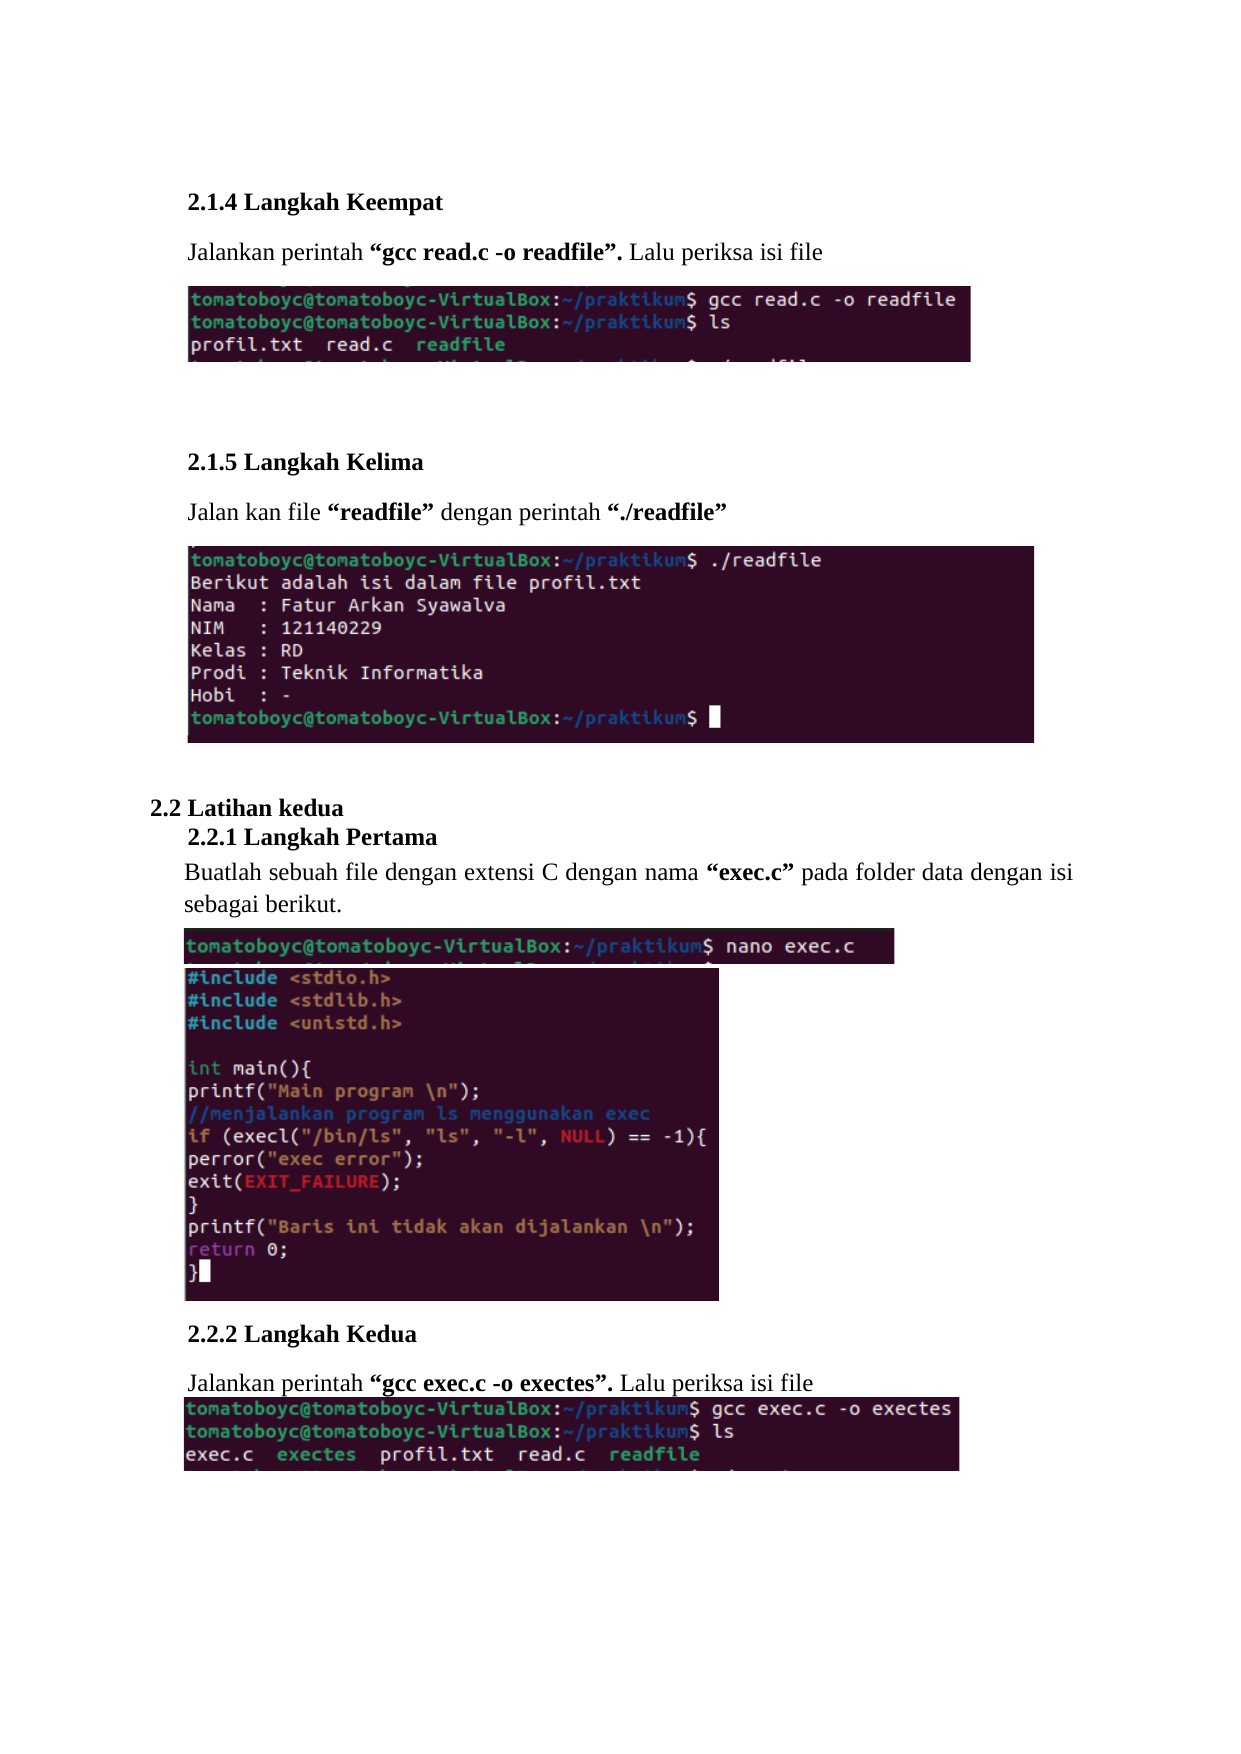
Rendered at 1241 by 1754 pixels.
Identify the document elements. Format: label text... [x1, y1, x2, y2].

picture [187, 546, 1035, 743]
text Jalankan perintah “gcc read.c -o readfile”. Lalu periksa isi file [187, 237, 1126, 266]
subtitle Langkah Keempat [187, 187, 1126, 216]
picture [183, 968, 719, 1301]
picture [183, 928, 895, 964]
text Jalankan perintah “gcc exec.c -o exectes”. Lalu periksa isi file [187, 1368, 1126, 1397]
list 2.2.1 Langkah Pertama [187, 822, 1126, 850]
list Latihan kedua [150, 793, 1126, 822]
picture [187, 286, 971, 362]
subtitle Langkah Kelima [187, 447, 1126, 476]
text Jalan kan file “readfile” dengan perintah “./readfile” [187, 497, 1126, 526]
subtitle Langkah Kedua [187, 1319, 1126, 1348]
text Buatlah sebuah file dengan extensi C dengan nama “exec.c” pada folder data dengan isi sebagai berikut. [184, 857, 1091, 918]
picture [183, 1397, 960, 1471]
